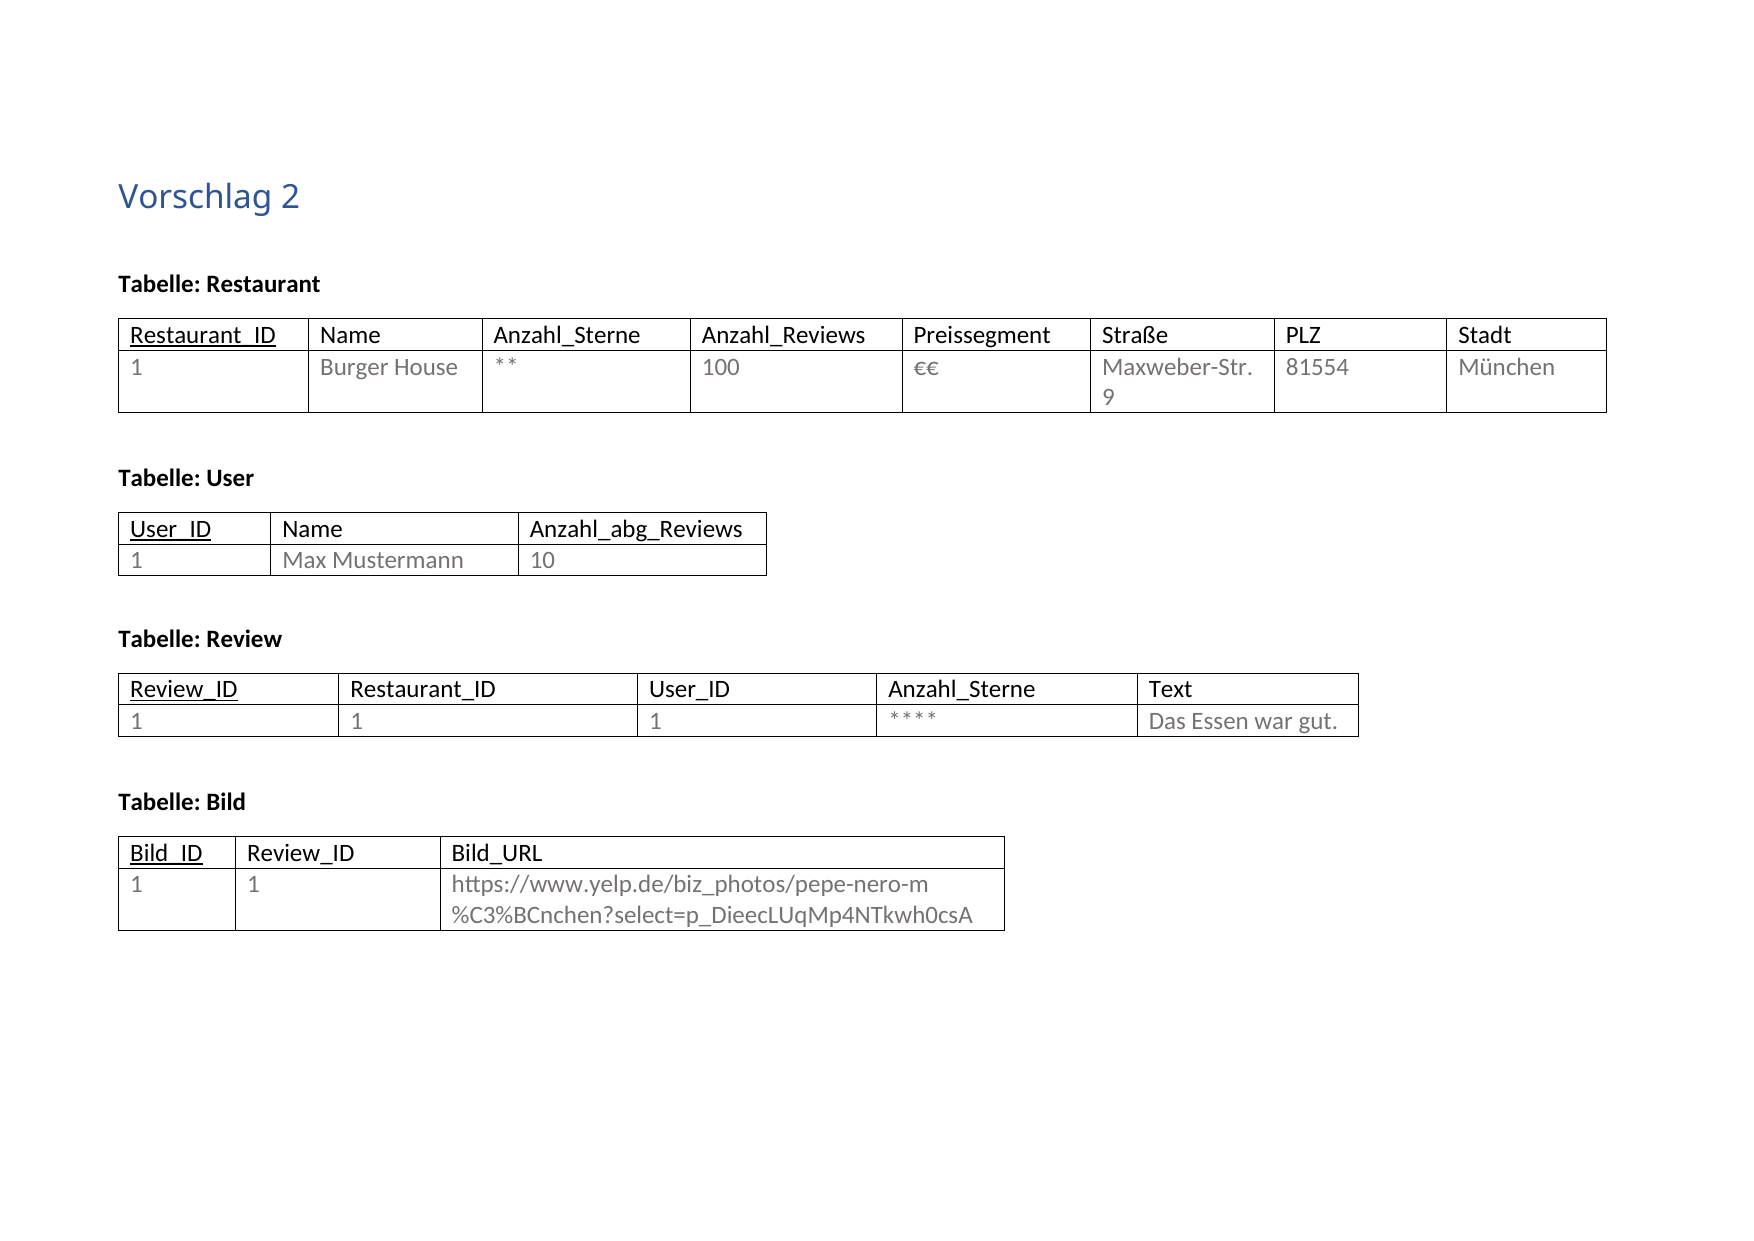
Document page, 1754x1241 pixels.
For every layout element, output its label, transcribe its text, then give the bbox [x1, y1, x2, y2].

table_header Name [271, 513, 518, 543]
table_cell ** [483, 351, 690, 412]
table_header Text [1138, 674, 1358, 704]
table_header Anzahl_abg_Reviews [519, 513, 766, 543]
subtitle Vorschlag 2 [118, 173, 1606, 218]
table_header Restaurant_ID [339, 674, 637, 704]
table_cell 1 [119, 869, 235, 929]
table_cell Maxweber-Str. 9 [1091, 351, 1274, 412]
table_header Straße [1091, 319, 1274, 349]
text Tabelle: User [118, 462, 1606, 493]
table_header Anzahl_Sterne [877, 674, 1137, 704]
table_cell €€ [903, 351, 1090, 412]
table_cell **** [877, 705, 1137, 736]
table_cell Max Mustermann [271, 545, 518, 575]
table_header Anzahl_Sterne [483, 319, 690, 349]
table_header Name [309, 319, 482, 349]
text Tabelle: Restaurant [118, 268, 1606, 299]
table_cell 1 [638, 705, 876, 736]
table_cell 1 [119, 545, 270, 575]
table_cell 1 [119, 705, 338, 736]
table_header Restaurant_ID [119, 319, 308, 349]
table_cell 81554 [1275, 351, 1446, 412]
table_cell 1 [339, 705, 637, 736]
text Tabelle: Review [118, 623, 1606, 653]
table_header Preissegment [903, 319, 1090, 349]
table_header Review_ID [119, 674, 338, 704]
table_cell München [1447, 351, 1606, 412]
table_header User_ID [119, 513, 270, 543]
table_cell Das Essen war gut. [1138, 705, 1358, 736]
table_header Stadt [1447, 319, 1606, 349]
table_cell https://www.yelp.de/biz_photos/pepe-nero-m%C3%BCnchen?select=p_DieecLUqMp4NTkwh0csA [441, 869, 1004, 929]
table_header Anzahl_Reviews [691, 319, 902, 349]
table_cell 100 [691, 351, 902, 412]
table_cell Burger House [309, 351, 482, 412]
table_header Bild_ID [119, 837, 235, 867]
table_cell 1 [236, 869, 440, 929]
table_header Review_ID [236, 837, 440, 867]
table_header User_ID [638, 674, 876, 704]
table_cell 1 [119, 351, 308, 412]
table_header PLZ [1275, 319, 1446, 349]
text Tabelle: Bild [118, 786, 1606, 817]
table_header Bild_URL [441, 837, 1004, 867]
table_cell 10 [519, 545, 766, 575]
